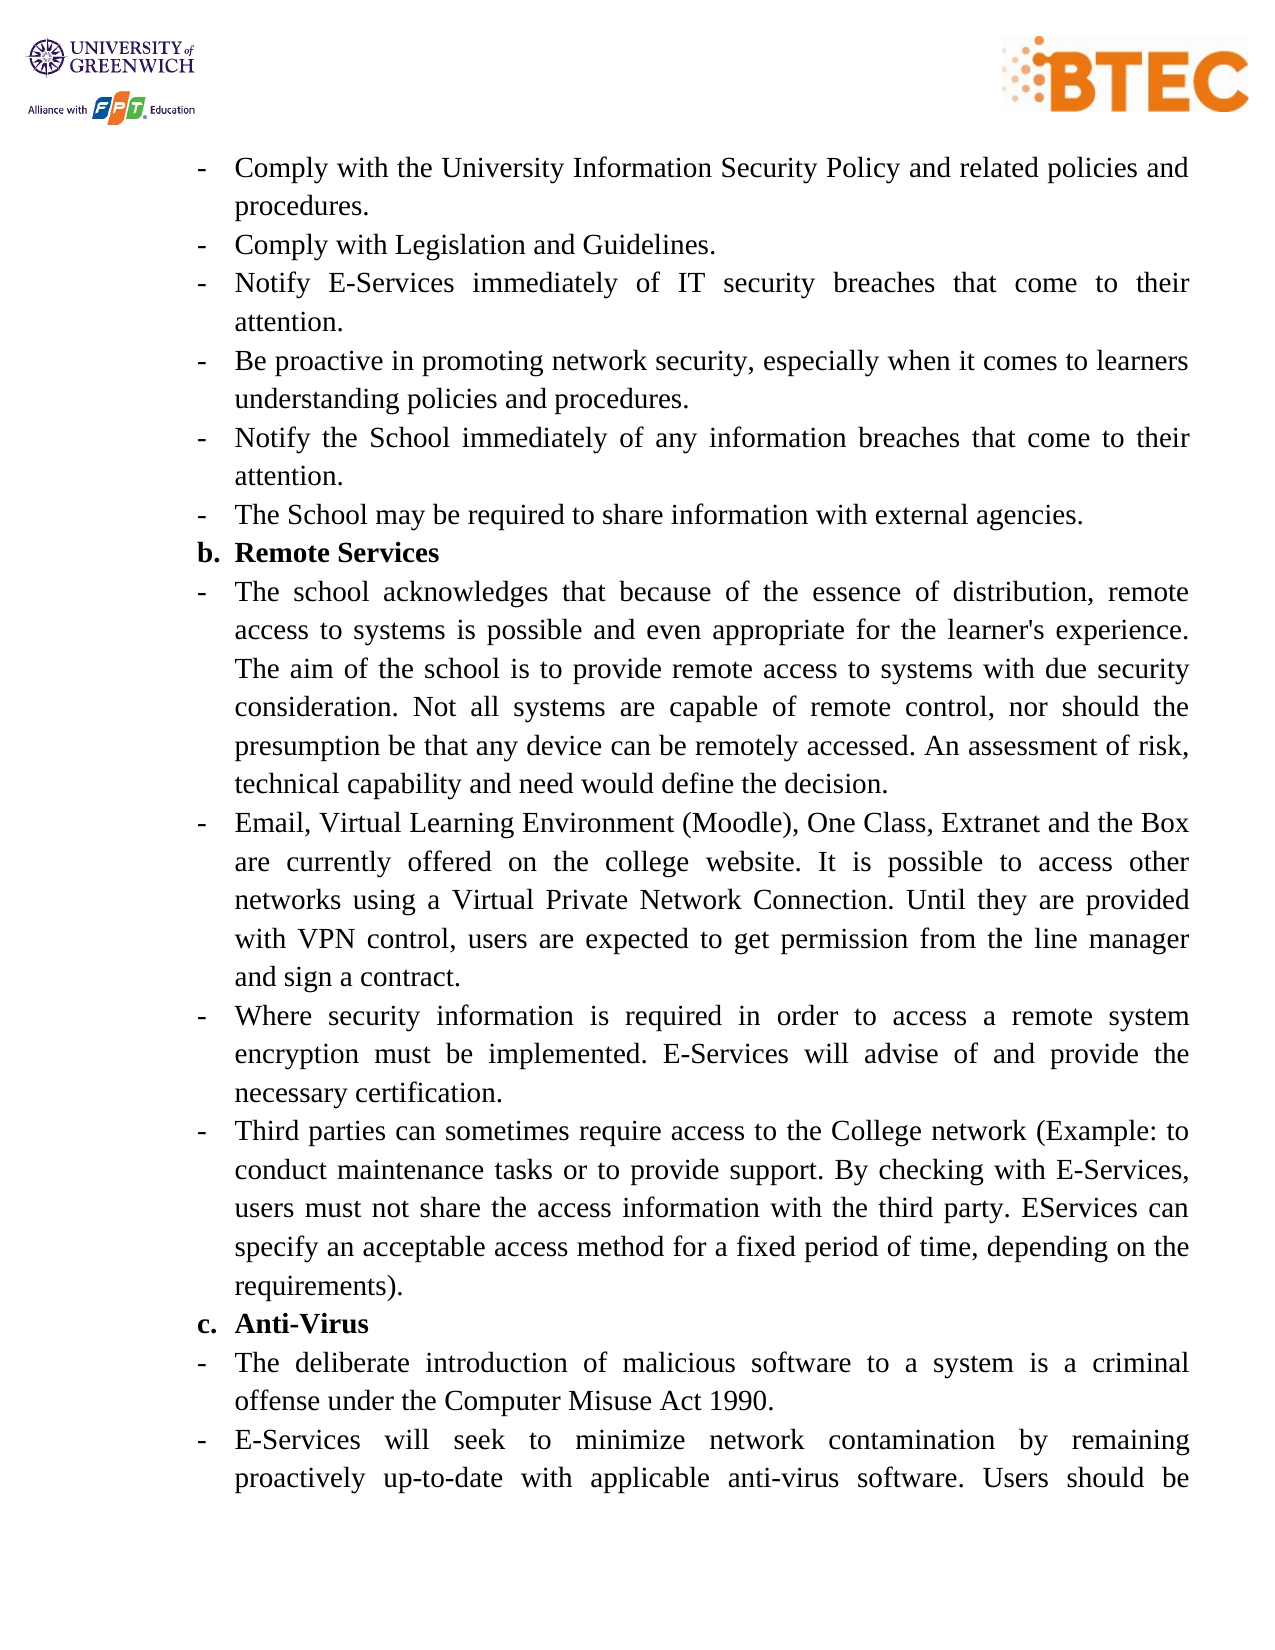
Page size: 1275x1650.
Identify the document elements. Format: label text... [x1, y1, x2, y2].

list Email, Virtual Learning Environment (Moodle), One Class, Extranet and the Box are currently offered on the college website. It is possible to access other networks using a Virtual Private Network Connection. Until they are provided with VPN control, users are expected to get permission from the line manager and sign a contract. [197, 805, 1191, 993]
list Be proactive in promoting network security, especially when it comes to learners understanding policies and procedures. [197, 343, 1191, 415]
list Notify E-Services immediately of IT security breaches that come to their attention. [197, 266, 1191, 338]
list Comply with Legislation and Guidelines. [197, 227, 1191, 261]
list The deliberate introduction of malicious software to a system is a criminal offense under the Computer Misuse Act 1990. [197, 1345, 1191, 1417]
list Remote Services [197, 535, 1191, 569]
picture [1001, 36, 1249, 112]
list Notify the School immediately of any information breaches that come to their attention. [197, 420, 1191, 492]
list Third parties can sometimes require access to the College network (Example: to conduct maintenance tasks or to provide support. By checking with E-Services, users must not share the access information with the third party. EServices can specify an acceptable access method for a fixed period of time, depending on the requirements). [197, 1113, 1191, 1301]
list Comply with the University Information Security Policy and related policies and procedures. [197, 150, 1191, 222]
list The school acknowledges that because of the essence of distribution, remote access to systems is possible and even appropriate for the learner's experience. The aim of the school is to provide remote access to systems with due security consideration. Not all systems are capable of remote control, nor should the presumption be that any device can be remotely accessed. An assessment of risk, technical capability and need would define the decision. [197, 574, 1191, 800]
list The School may be required to share information with external agencies. [197, 497, 1191, 530]
picture [14, 25, 207, 136]
list Where security information is required in order to access a remote system encryption must be implemented. E-Services will advise of and provide the necessary certification. [197, 998, 1191, 1108]
list Anti-Virus [197, 1306, 1191, 1340]
